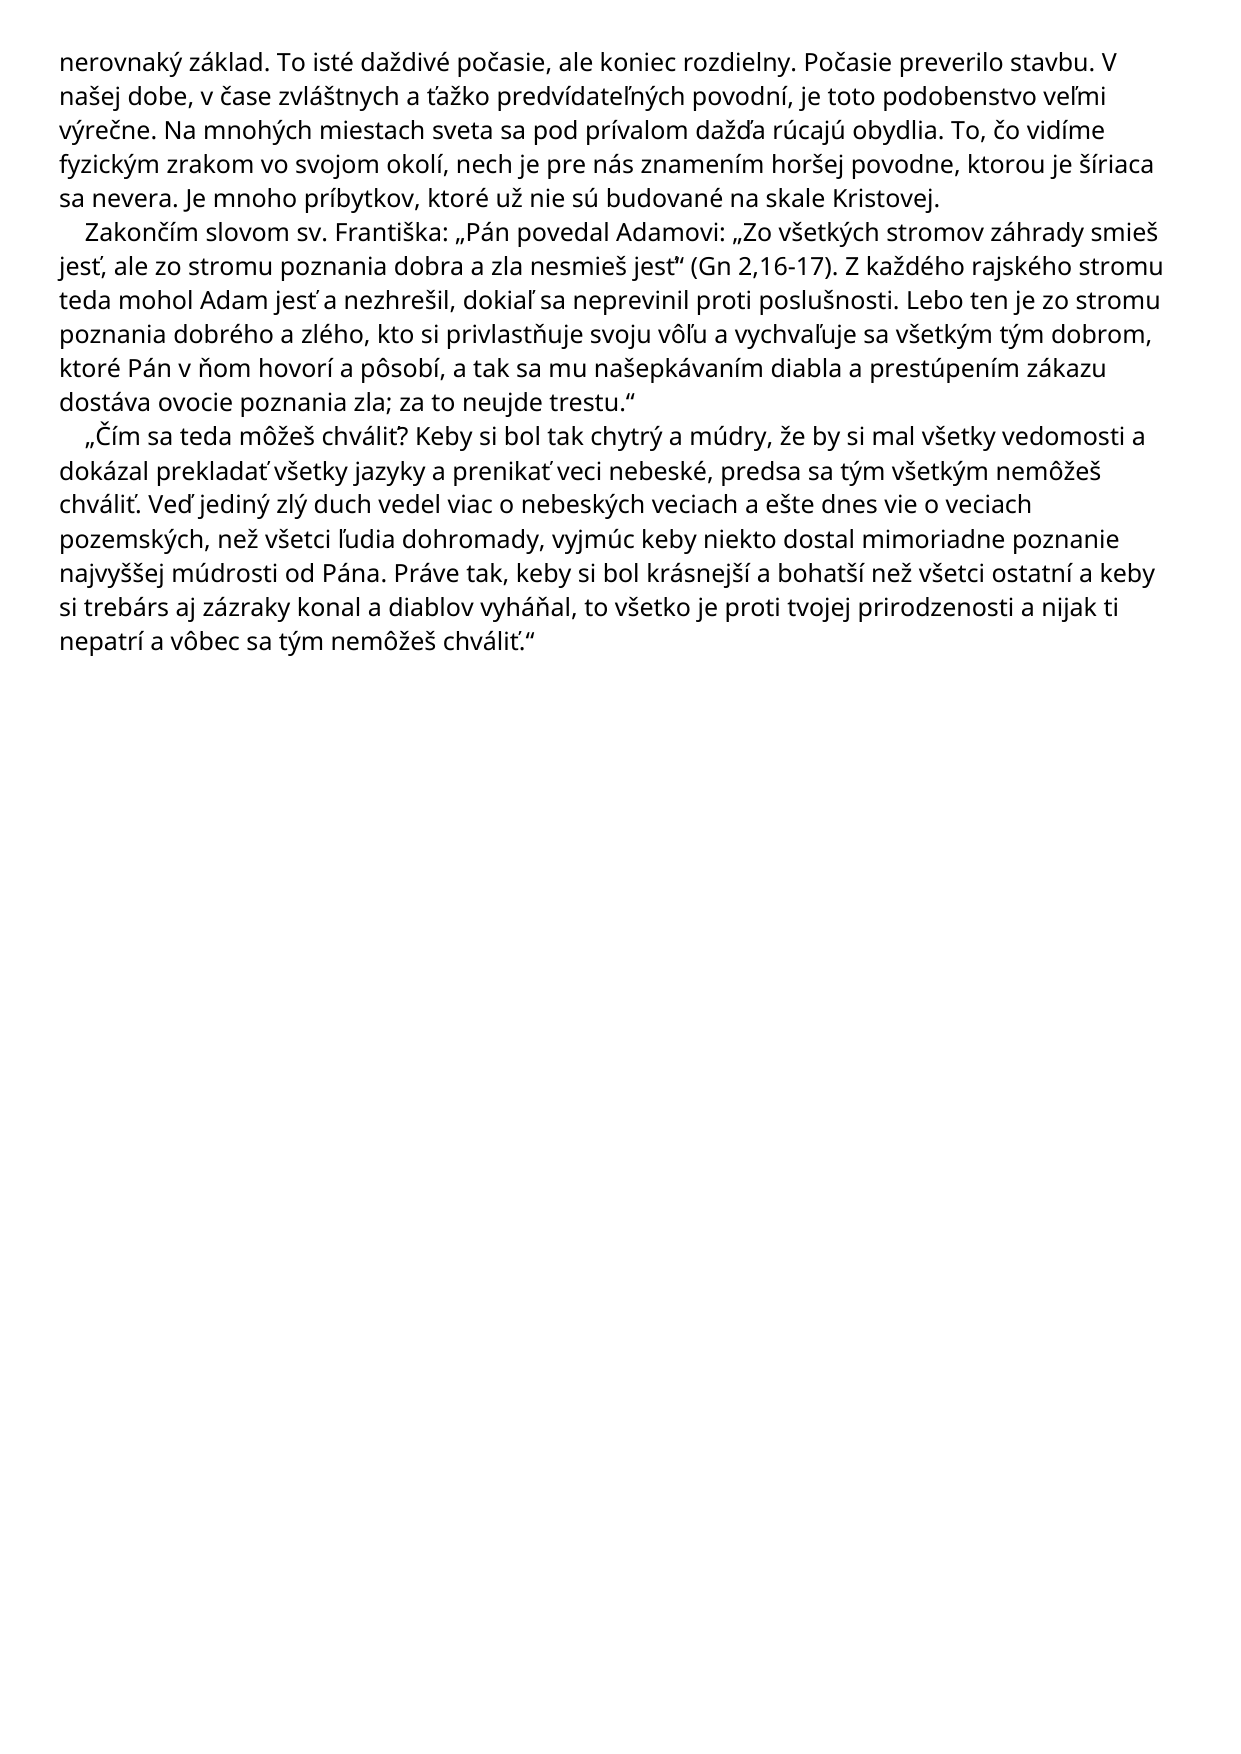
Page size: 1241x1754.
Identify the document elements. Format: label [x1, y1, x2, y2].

text [59, 44, 1166, 657]
